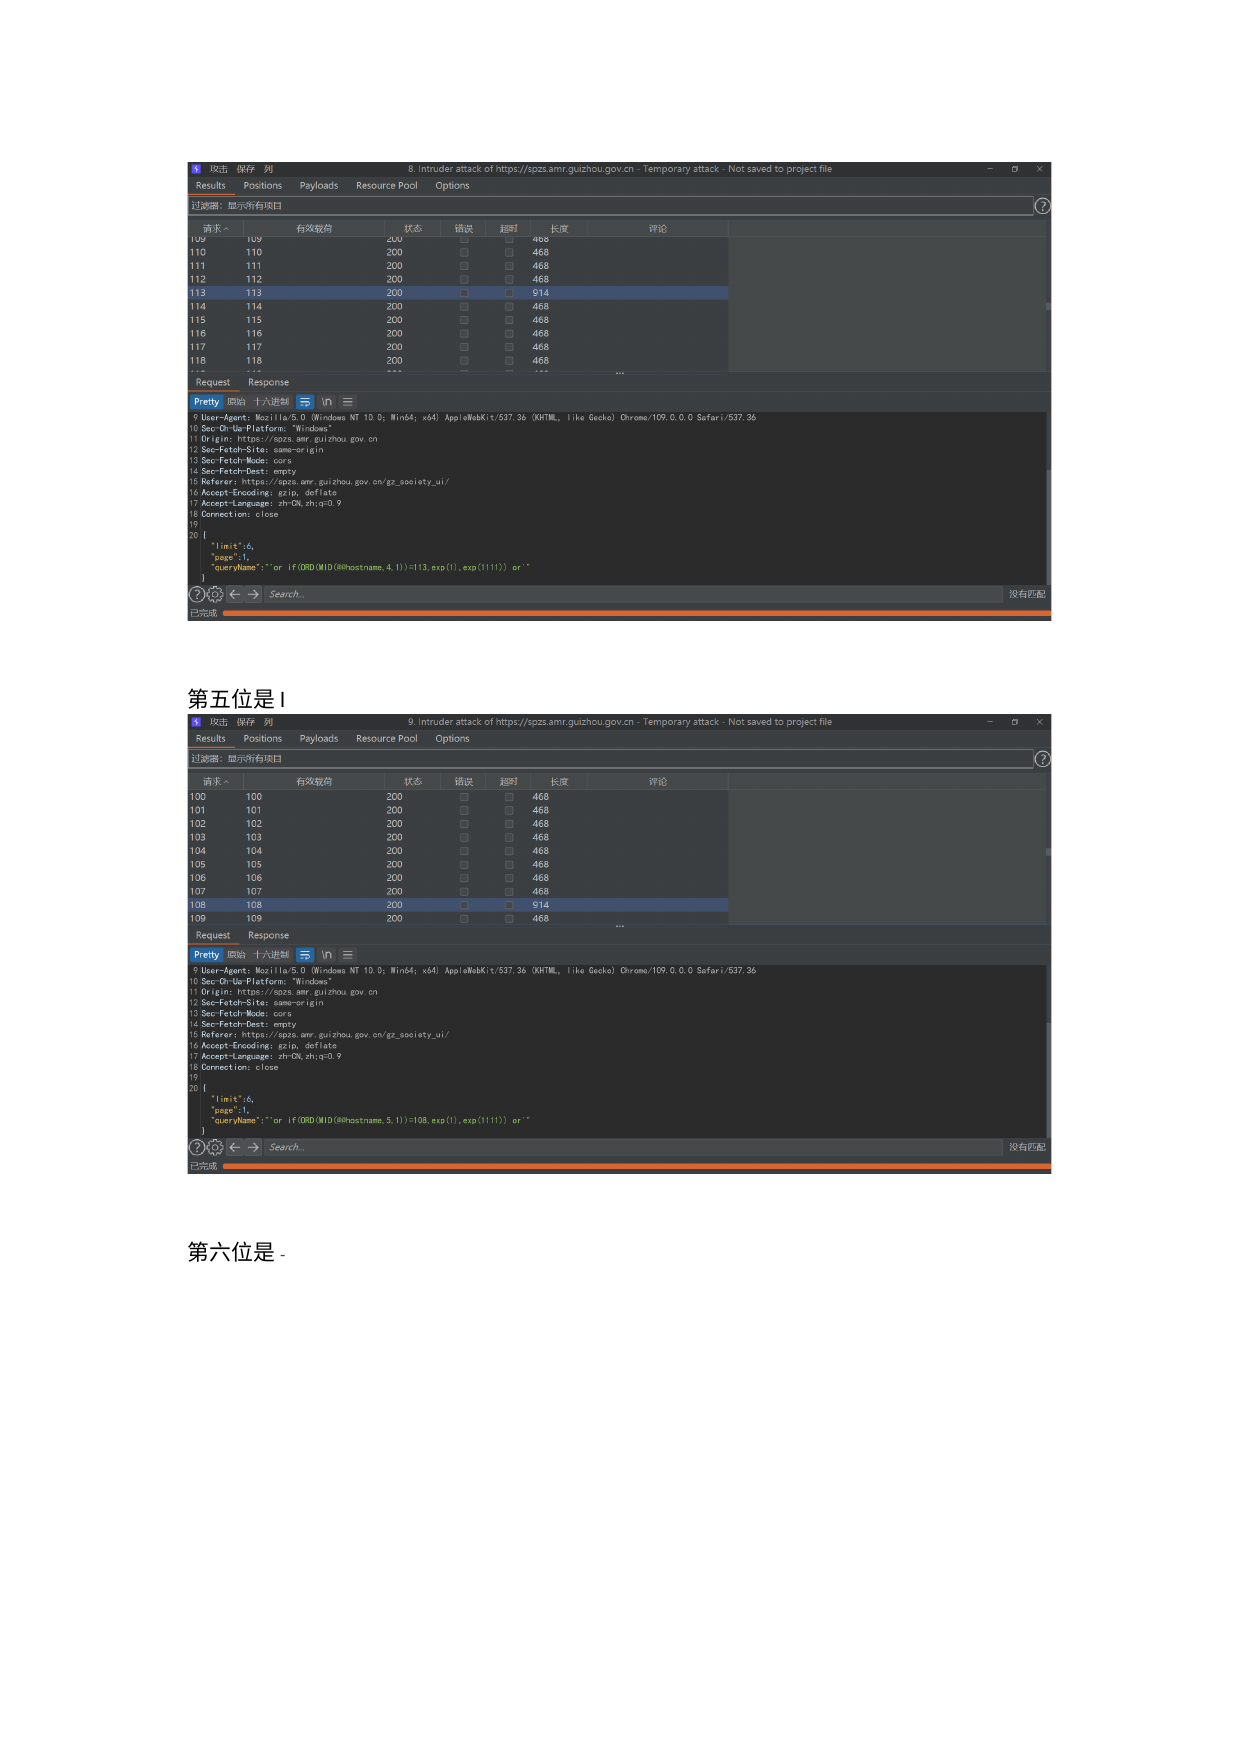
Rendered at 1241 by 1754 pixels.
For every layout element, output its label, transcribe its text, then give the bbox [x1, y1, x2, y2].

text 第五位是 l [187, 682, 1053, 714]
picture [187, 714, 1052, 1174]
text 第六位是 - [187, 1234, 1053, 1267]
picture [187, 162, 1052, 621]
